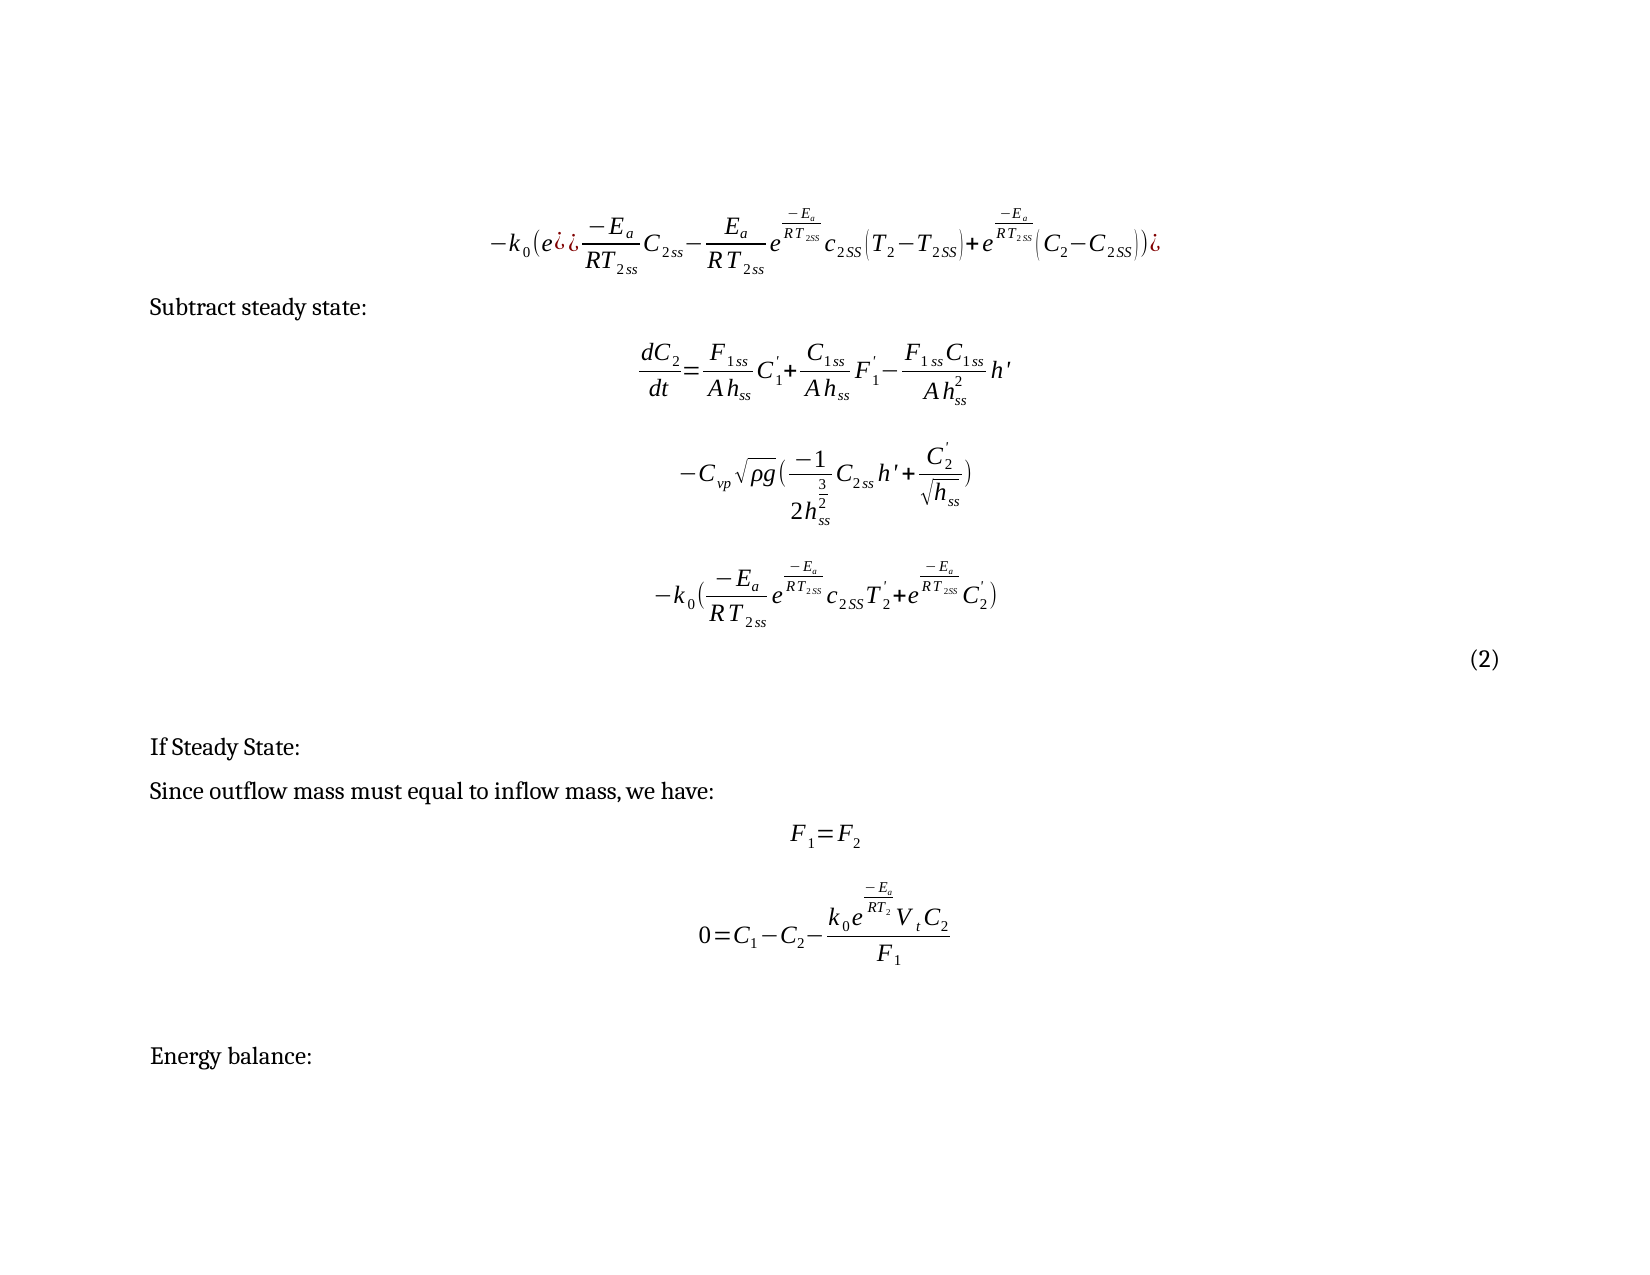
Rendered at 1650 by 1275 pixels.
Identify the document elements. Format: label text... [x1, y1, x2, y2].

text (2) [150, 637, 1500, 682]
text Since outflow mass must equal to inflow mass, we have: [150, 770, 1500, 814]
text Energy balance: [150, 1034, 1500, 1078]
text If Steady State: [150, 726, 1500, 770]
text Subtract steady state: [150, 285, 1500, 329]
